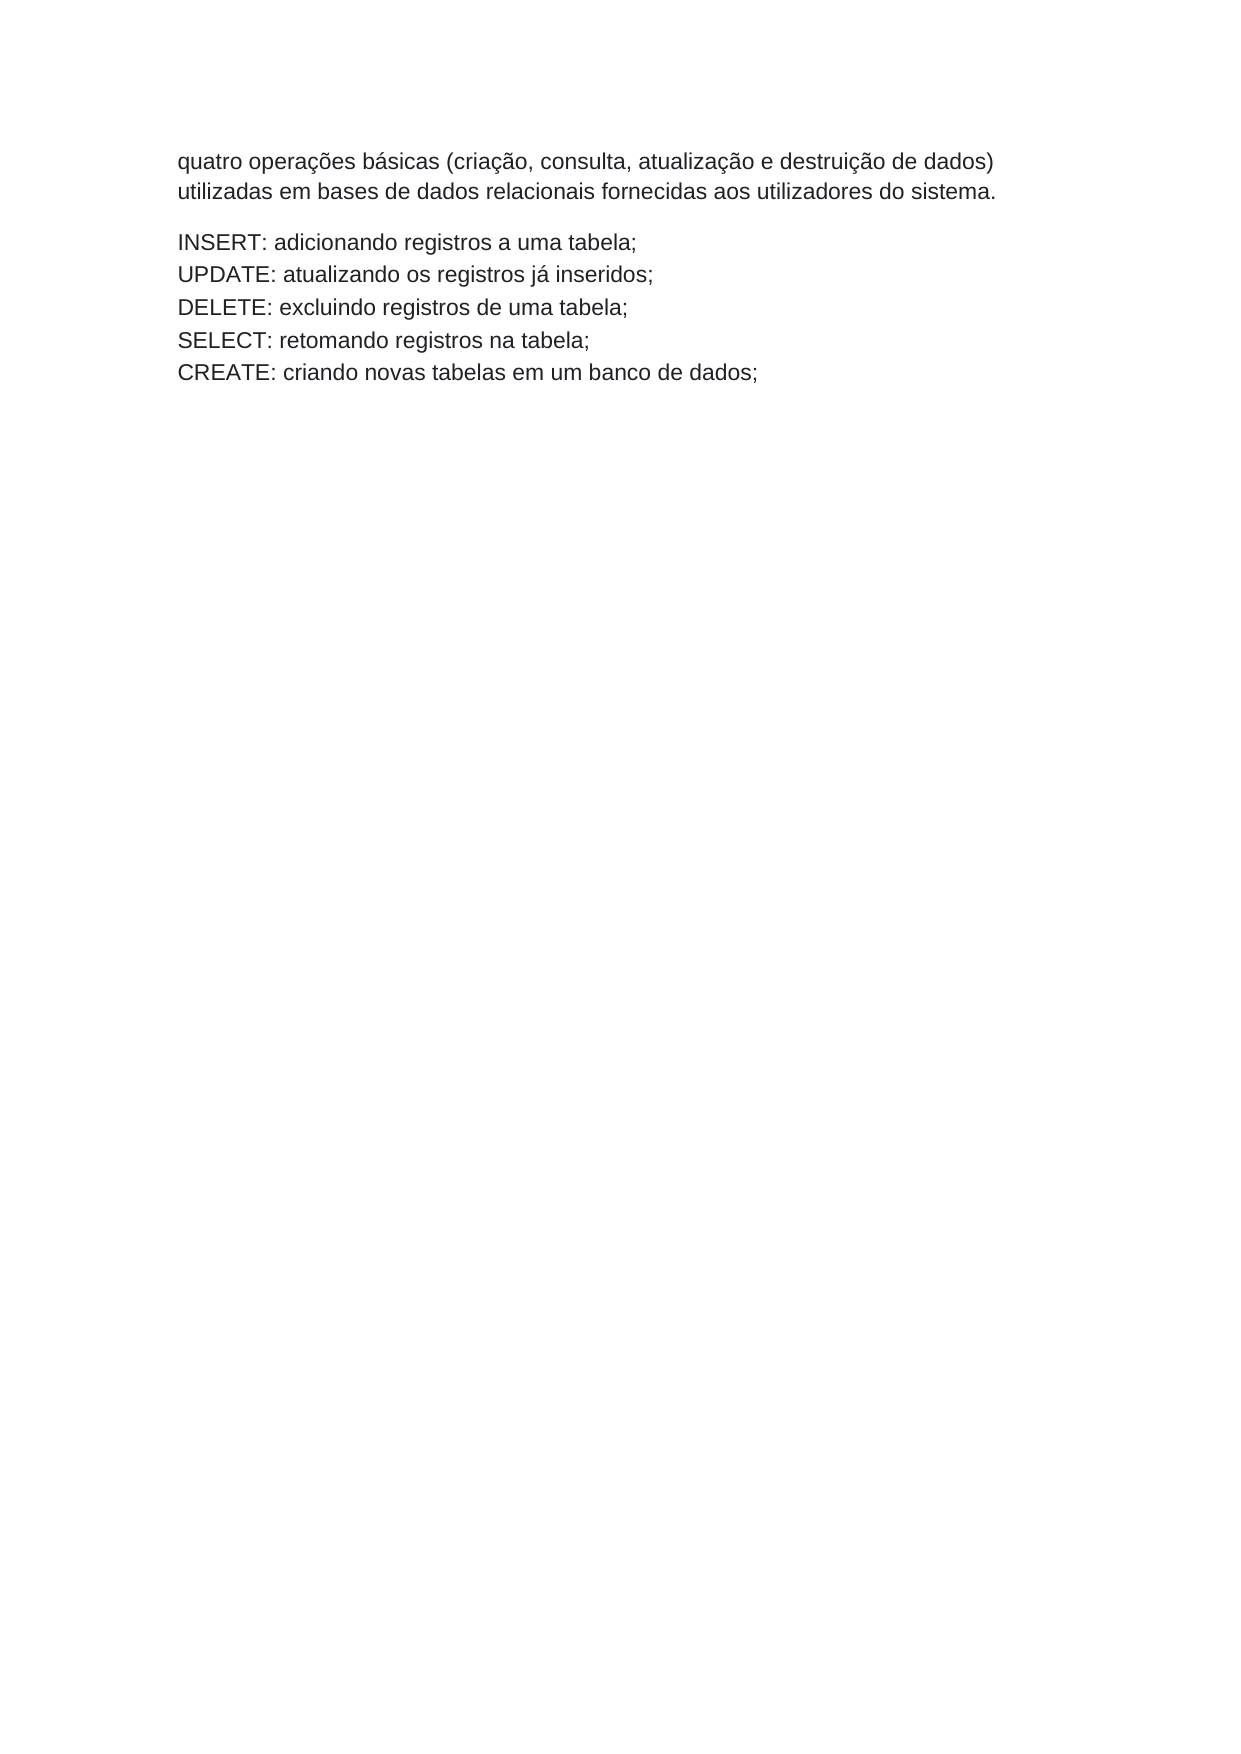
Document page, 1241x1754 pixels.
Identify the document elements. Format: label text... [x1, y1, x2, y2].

text DELETE: excluindo registros de uma tabela; [177, 294, 1063, 320]
text CREATE: criando novas tabelas em um banco de dados; [177, 359, 1063, 386]
text quatro operações básicas (criação, consulta, atualização e destruição de dados) utilizadas em bases de dados relacionais fornecidas aos utilizadores do sistema. [177, 148, 1063, 204]
text INSERT: adicionando registros a uma tabela; [177, 229, 1063, 255]
text UPDATE: atualizando os registros já inseridos; [177, 261, 1063, 288]
text SELECT: retomando registros na tabela; [177, 327, 1063, 353]
